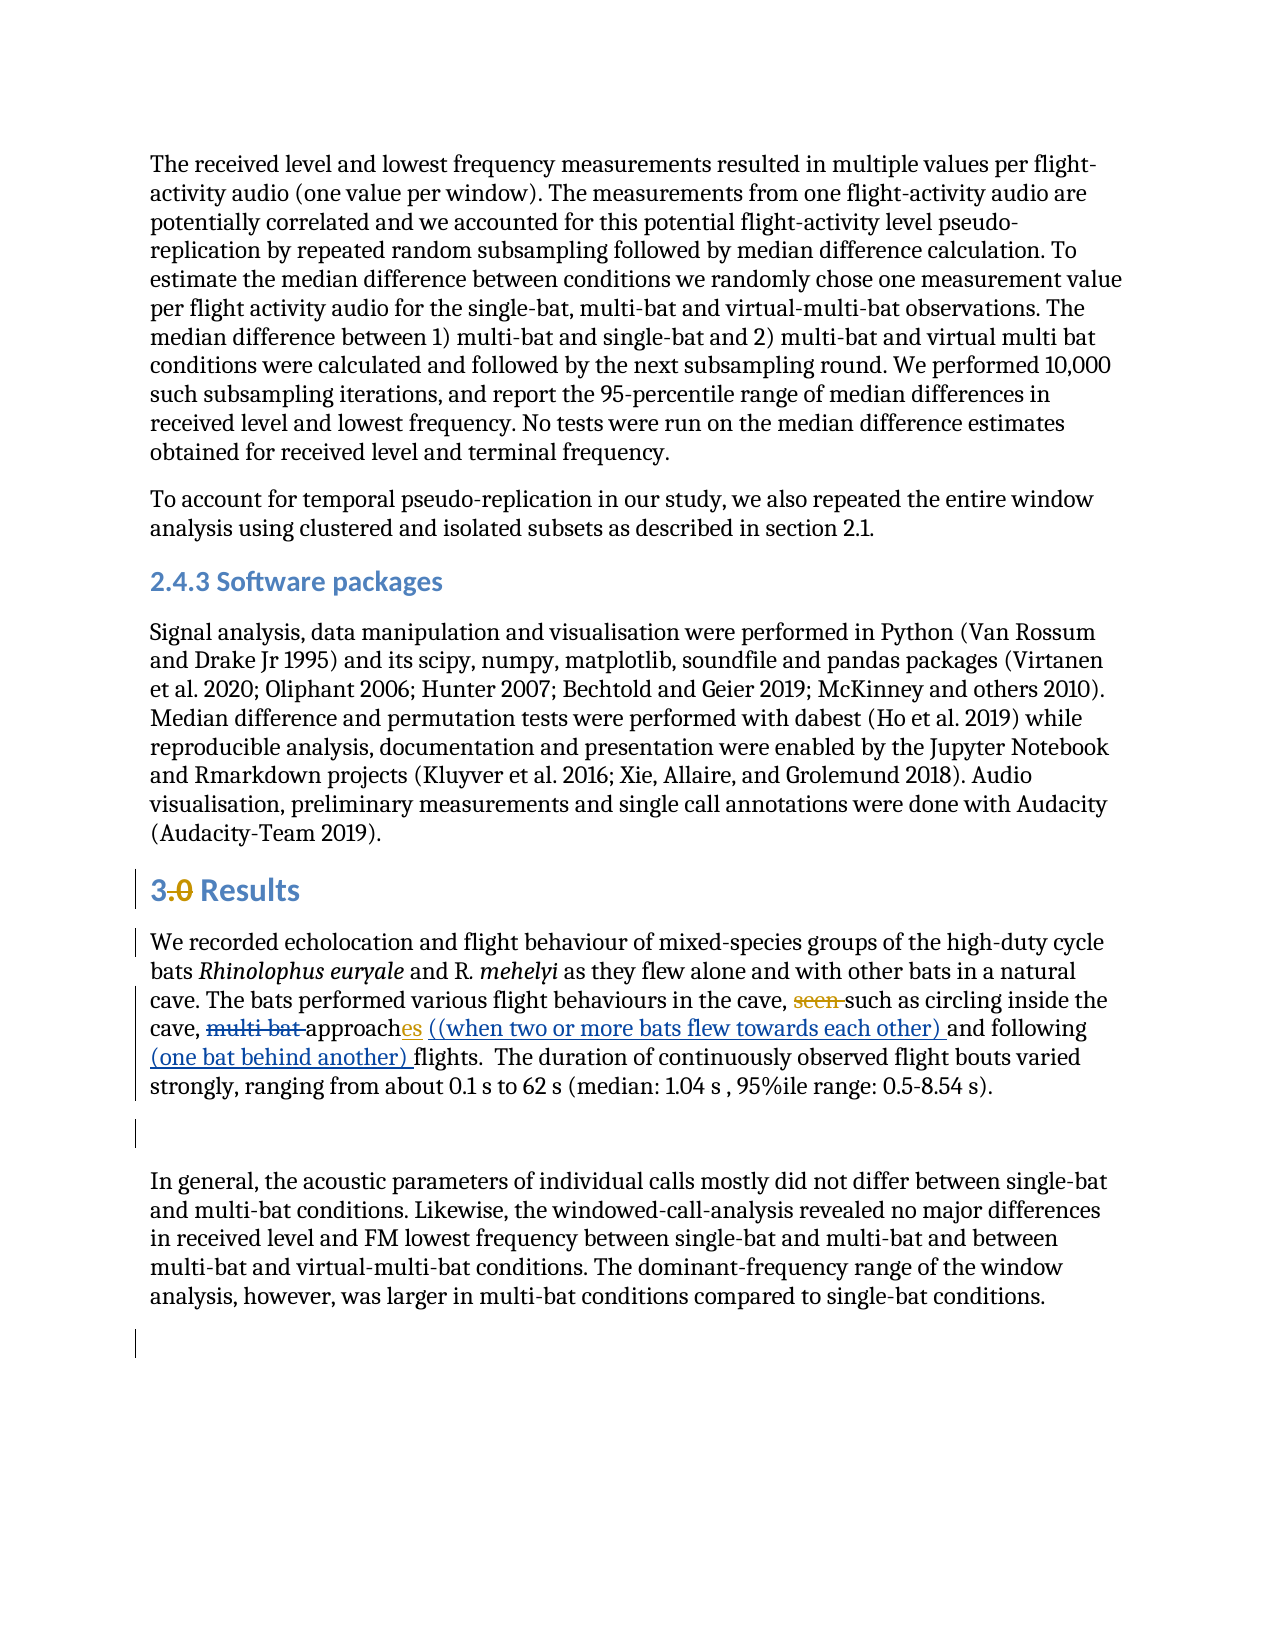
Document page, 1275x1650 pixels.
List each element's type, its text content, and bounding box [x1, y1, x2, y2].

text The received level and lowest frequency measurements resulted in multiple values per flight-activity audio (one value per window). The measurements from one flight-activity audio are potentially correlated and we accounted for this potential flight-activity level pseudo-replication by repeated random subsampling followed by median difference calculation. To estimate the median difference between conditions we randomly chose one measurement value per flight activity audio for the single-bat, multi-bat and virtual-multi-bat observations. The median difference between 1) multi-bat and single-bat and 2) multi-bat and virtual multi bat conditions were calculated and followed by the next subsampling round. We performed 10,000 such subsampling iterations, and report the 95-percentile range of median differences in received level and lowest frequency. No tests were run on the median difference estimates obtained for received level and terminal frequency. [150, 150, 1125, 466]
text Signal analysis, data manipulation and visualisation were performed in Python (Van Rossum and Drake Jr 1995) and its scipy, numpy, matplotlib, soundfile and pandas packages (Virtanen et al. 2020; Oliphant 2006; Hunter 2007; Bechtold and Geier 2019; McKinney and others 2010). Median difference and permutation tests were performed with dabest (Ho et al. 2019) while reproducible analysis, documentation and presentation were enabled by the Jupyter Notebook and Rmarkdown projects (Kluyver et al. 2016; Xie, Allaire, and Grolemund 2018). Audio visualisation, preliminary measurements and single call annotations were done with Audacity (Audacity-Team 2019). [150, 618, 1125, 848]
text We recorded echolocation and flight behaviour of mixed-species groups of the high-duty cycle bats Rhinolophus euryale and R. mehelyi as they flew alone and with other bats in a natural cave. The bats performed various flight behaviours in the cave, such as circling inside the cave, approach and following flights. The duration of continuously observed flight bouts varied strongly, ranging from about 0.1 s to 62 s (median: 1.04 s , 95%ile range: 0.5-8.54 s). [150, 928, 1125, 1101]
text In general, the acoustic parameters of individual calls mostly did not differ between single-bat and multi-bat conditions. Likewise, the windowed-call-analysis revealed no major differences in received level and FM lowest frequency between single-bat and multi-bat and between multi-bat and virtual-multi-bat conditions. The dominant-frequency range of the window analysis, however, was larger in multi-bat conditions compared to single-bat conditions. [150, 1167, 1125, 1311]
subtitle 3 Results [150, 868, 1125, 909]
subtitle 2.4.3 Software packages [150, 563, 1125, 599]
text To account for temporal pseudo-replication in our study, we also repeated the entire window analysis using clustered and isolated subsets as described in section 2.1. [150, 485, 1125, 542]
